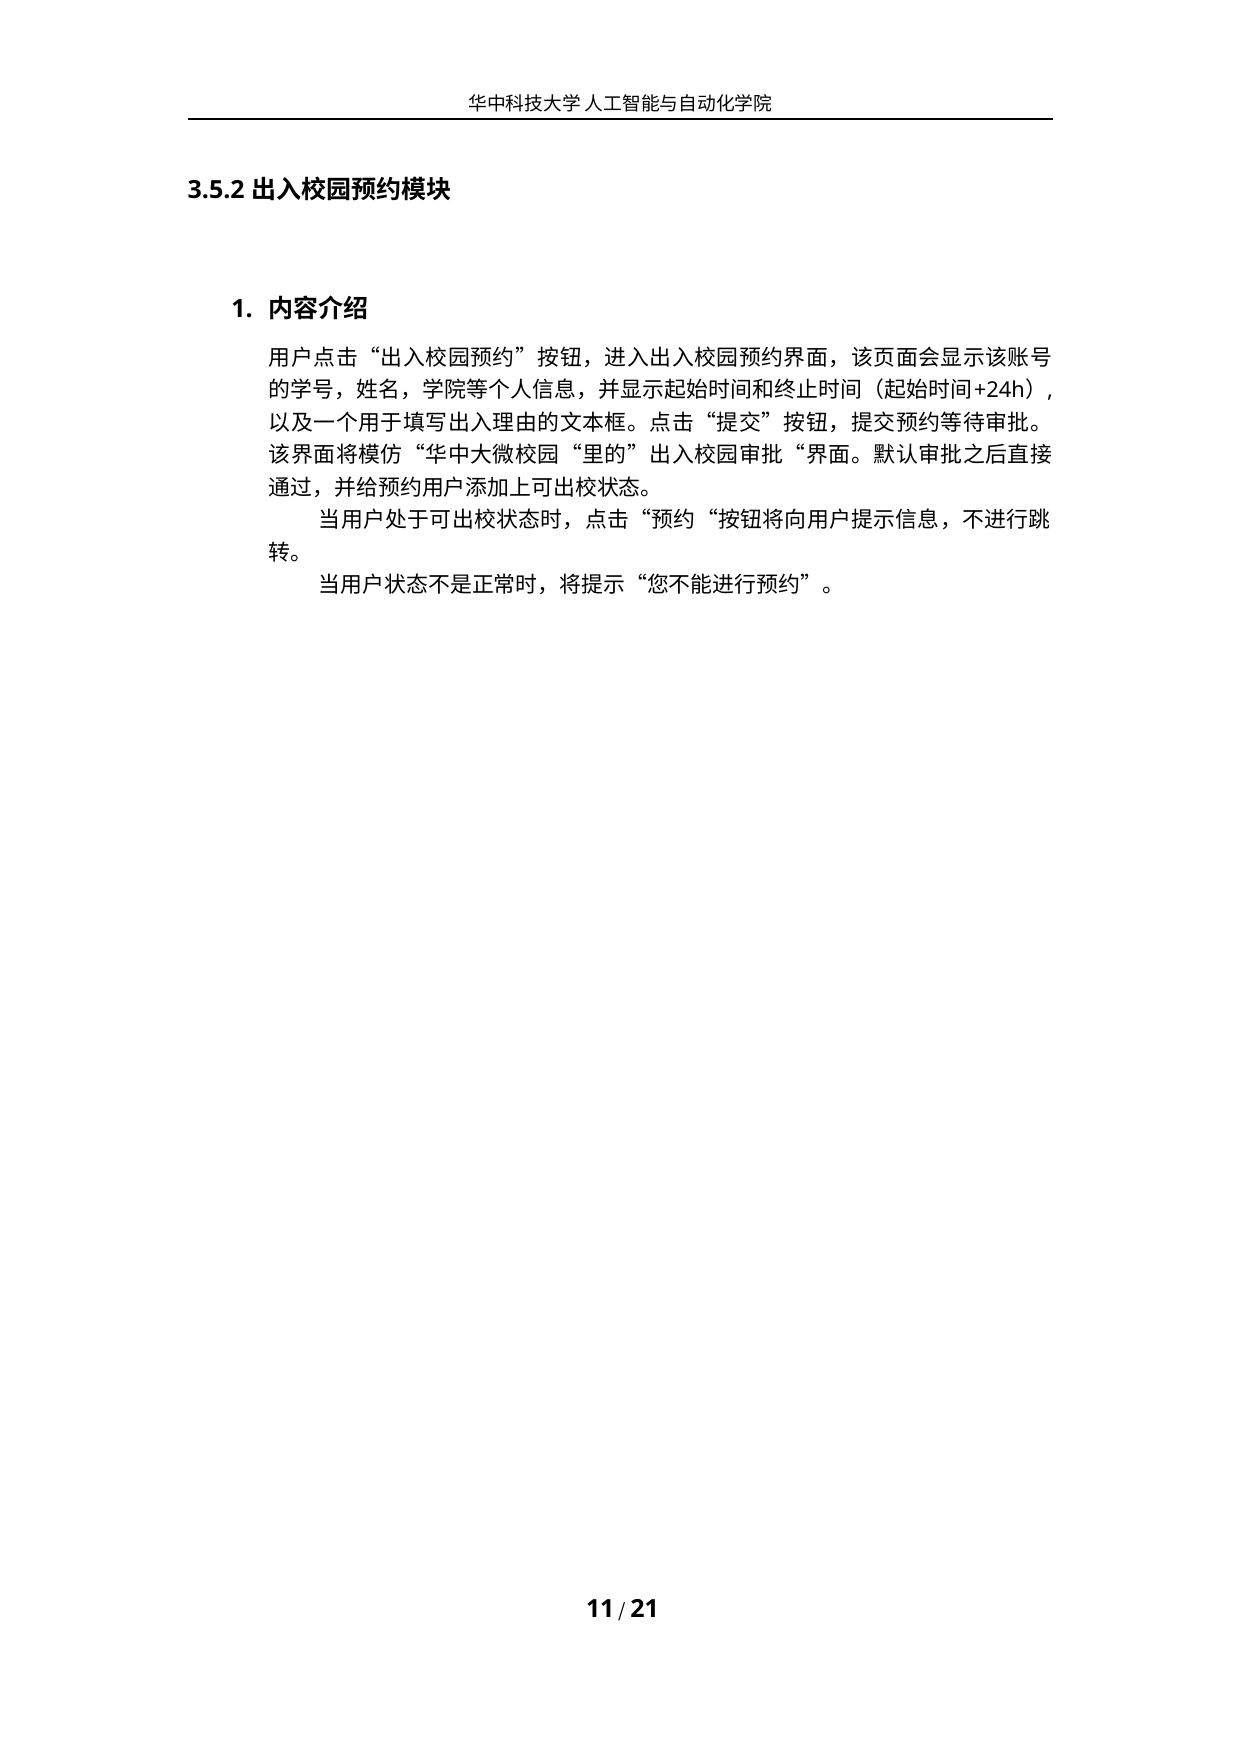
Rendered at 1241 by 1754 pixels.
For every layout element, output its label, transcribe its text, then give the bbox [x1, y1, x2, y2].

list 当用户状态不是正常时，将提示“您不能进行预约”。 [269, 567, 1053, 599]
subtitle 3.5.2 出入校园预约模块 [187, 156, 1053, 221]
list 当用户处于可出校状态时，点击“预约“按钮将向用户提示信息，不进行跳转。 [269, 502, 1053, 567]
list 内容介绍 [231, 274, 1053, 339]
list 用户点击“出入校园预约”按钮，进入出入校园预约界面，该页面会显示该账号的学号，姓名，学院等个人信息，并显示起始时间和终止时间（起始时间+24h）,以及一个用于填写出入理由的文本框。点击“提交”按钮，提交预约等待审批。该界面将模仿“华中大微校园“里的”出入校园审批“界面。默认审批之后直接通过，并给预约用户添加上可出校状态。 [269, 339, 1053, 502]
